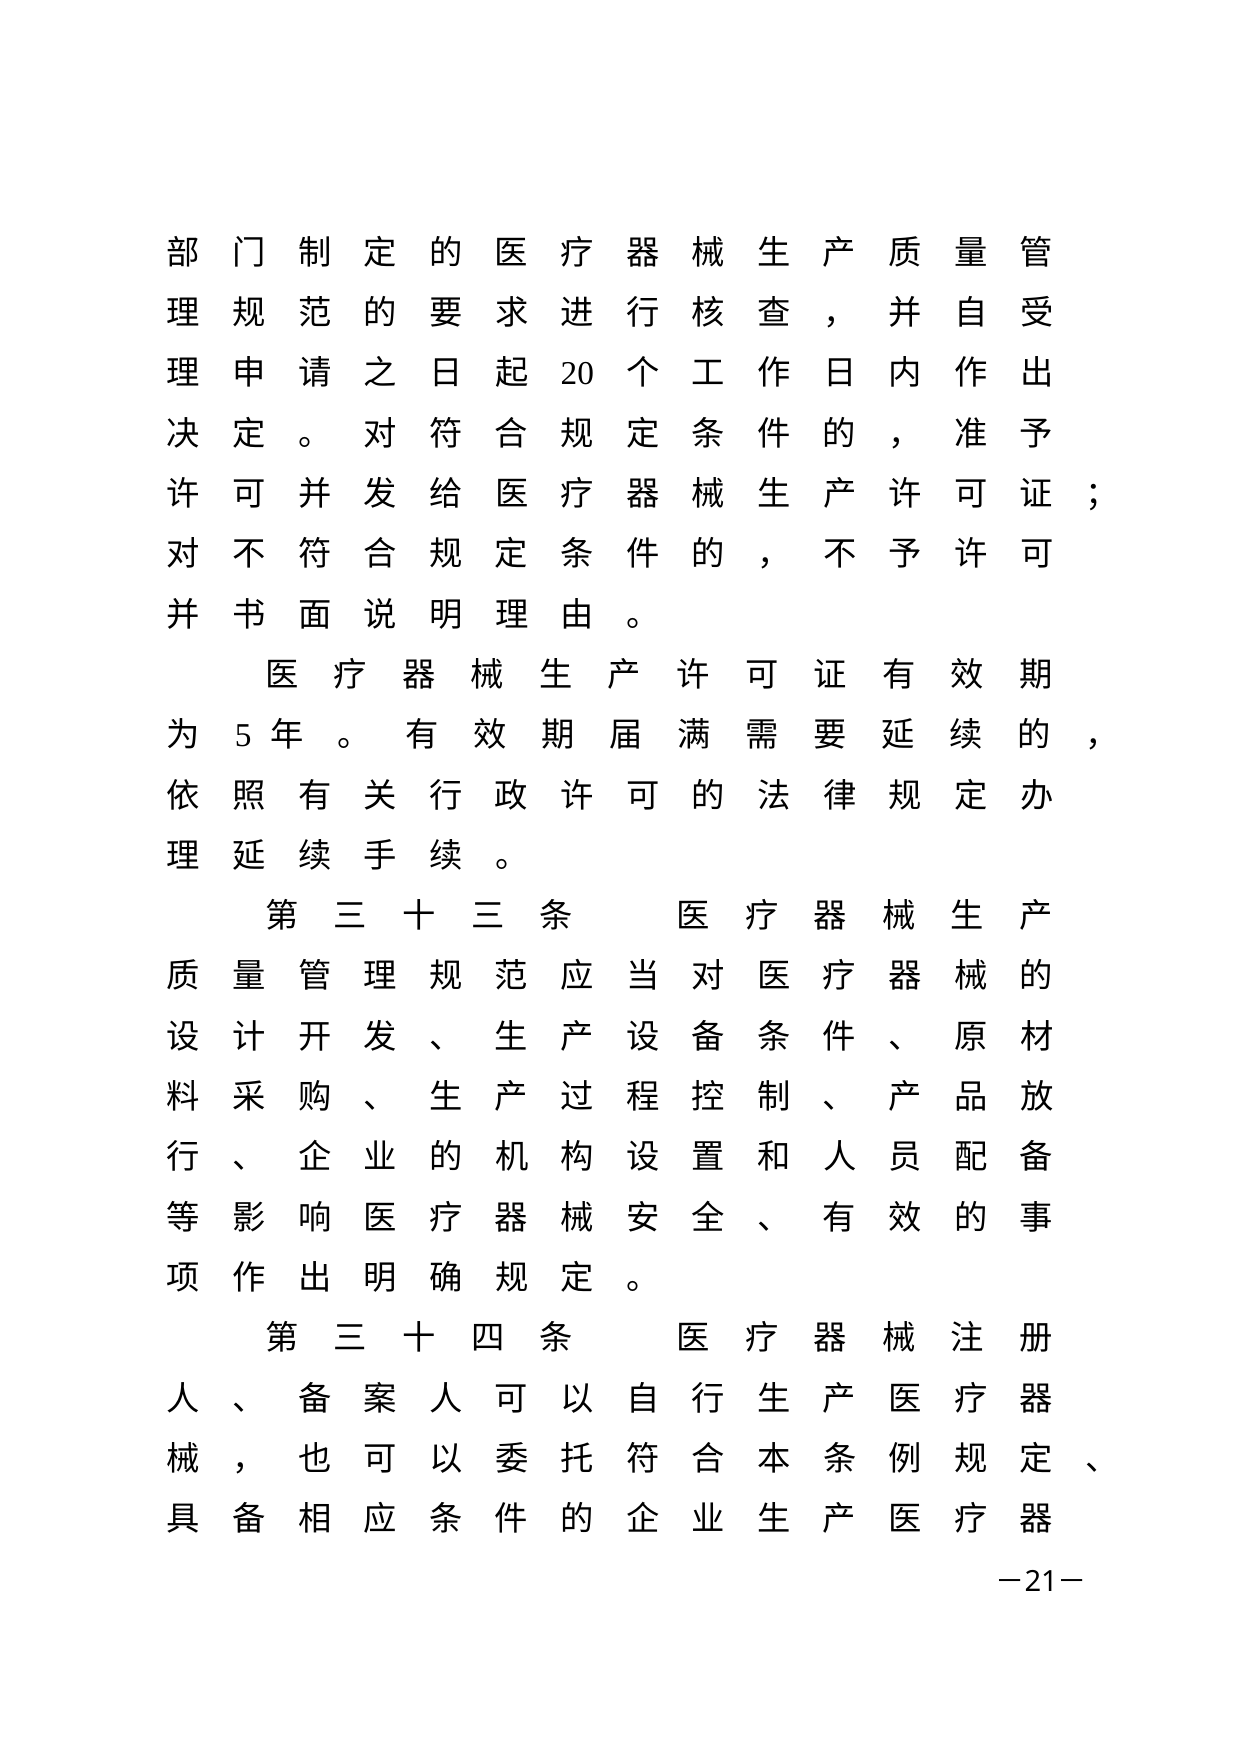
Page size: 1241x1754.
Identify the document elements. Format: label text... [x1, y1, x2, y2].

text 第三十四条 医疗器械注册人、备案人可以自行生产医疗器械，也可以委托符合本条例规定、具备相应条件的企业生产医疗器械。 [167, 1305, 1085, 1546]
text 第三十三条 医疗器械生产质量管理规范应当对医疗器械的设计开发、生产设备条件、原材料采购、生产过程控制、产品放行、企业的机构设置和人员配备等影响医疗器械安全、有效的事项作出明确规定。 [167, 883, 1085, 1305]
text 医疗器械生产许可证有效期为5年。有效期届满需要延续的，依照有关行政许可的法律规定办理延续手续。 [167, 642, 1085, 883]
text 受理生产许可申请的药品监督管理部门应当对申请资料进行审核，按照国务院药品监督管理部门制定的医疗器械生产质量管理规范的要求进行核查，并自受理申请之日起20个工作日内作出决定。对符合规定条件的，准予许可并发给医疗器械生产许可证；对不符合规定条件的，不予许可并书面说明理由。 [167, 219, 1085, 642]
